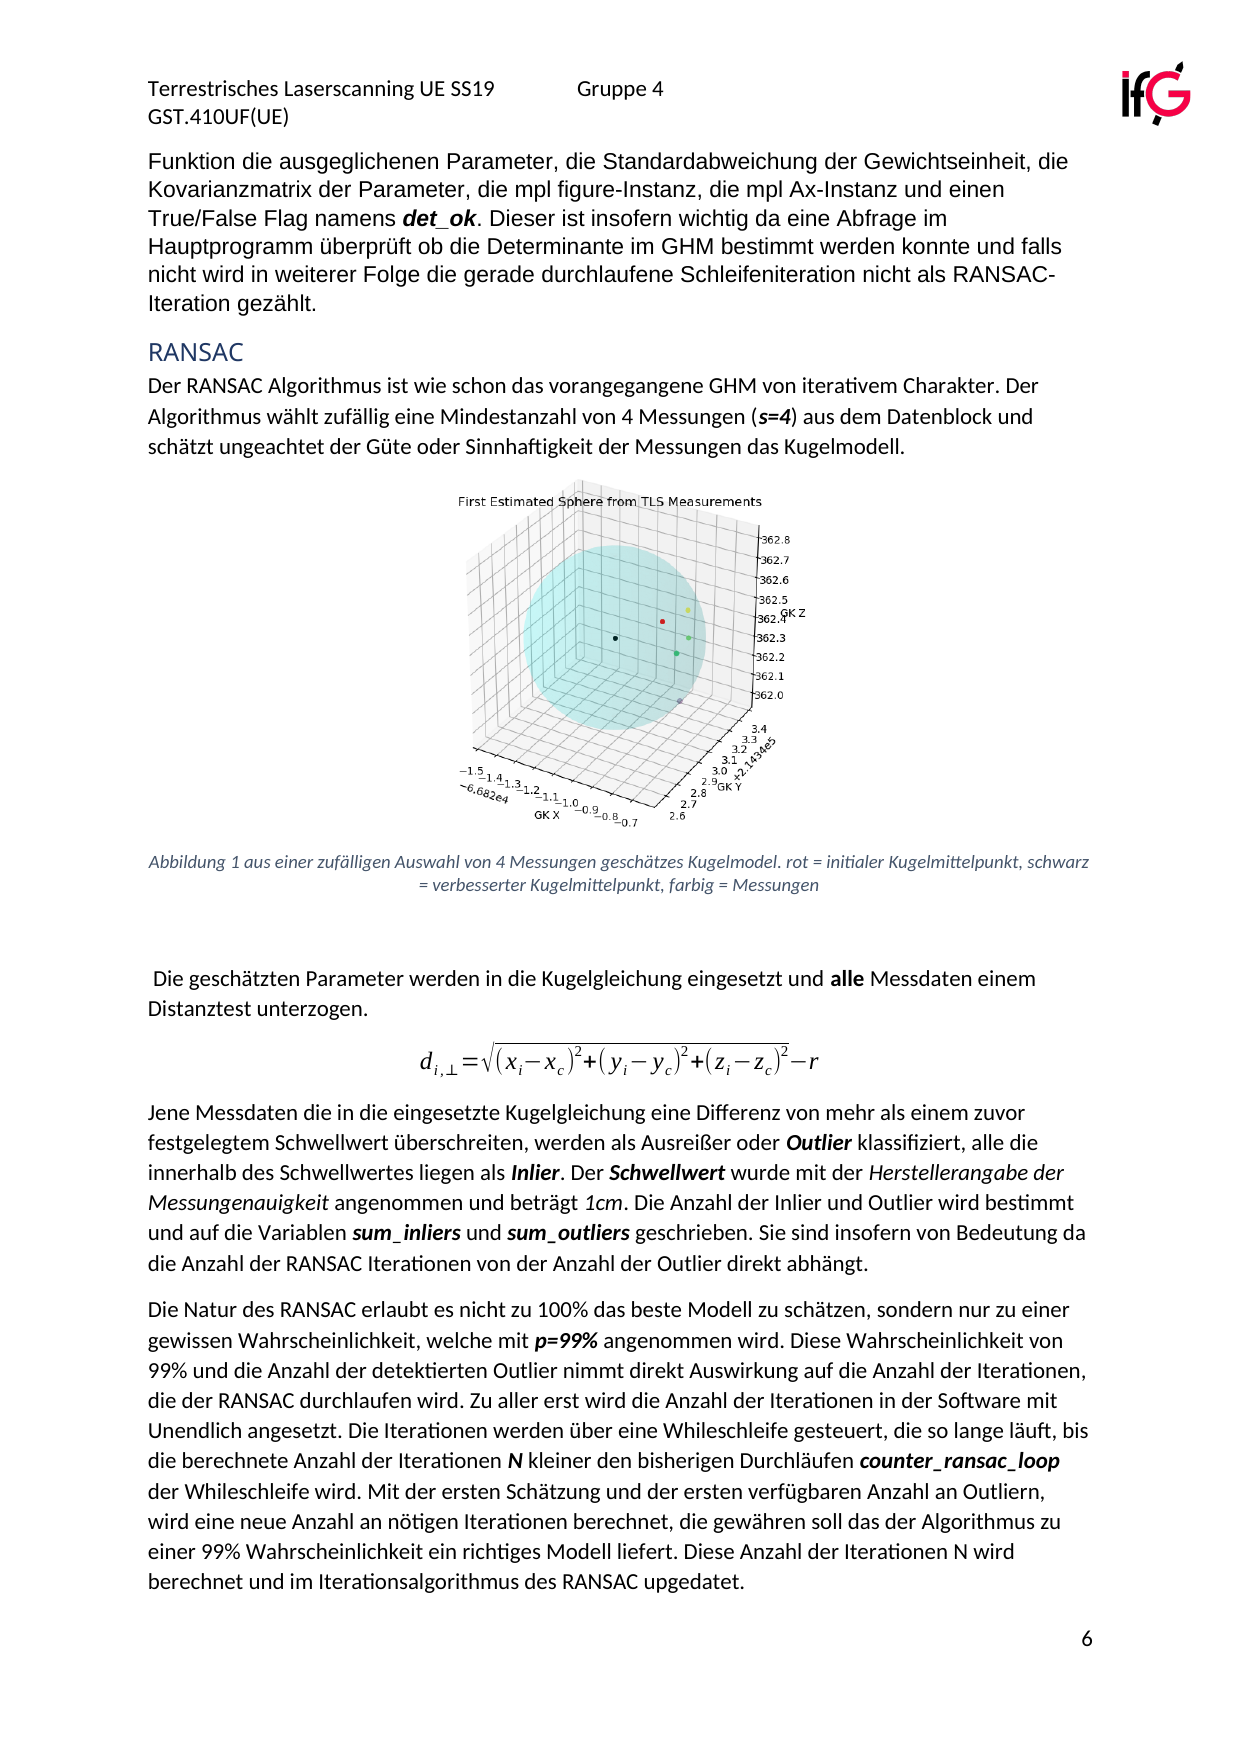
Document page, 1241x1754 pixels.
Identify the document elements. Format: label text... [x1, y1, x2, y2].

picture [433, 478, 807, 832]
subtitle RANSAC [148, 335, 1093, 369]
picture [1122, 61, 1191, 126]
text Die Natur des RANSAC erlaubt es nicht zu 100% das beste Modell zu schätzen, sondern nur zu einer gewissen Wahrscheinlichkeit, welche mit p=99% angenommen wird. Diese Wahrscheinlichkeit von 99% und die Anzahl der detektierten Outlier nimmt direkt Auswirkung auf die Anzahl der Iterationen, die der RANSAC durchlaufen wird. Zu aller erst wird die Anzahl der Iterationen in der Software mit Unendlich angesetzt. Die Iterationen werden über eine Whileschleife gesteuert, die so lange läuft, bis die berechnete Anzahl der Iterationen N kleiner den bisherigen Durchläufen counter_ransac_loop der Whileschleife wird. Mit der ersten Schätzung und der ersten verfügbaren Anzahl an Outliern, wird eine neue Anzahl an nötigen Iterationen berechnet, die gewähren soll das der Algorithmus zu einer 99% Wahrscheinlichkeit ein richtiges Modell liefert. Diese Anzahl der Iterationen N wird berechnet und im Iterationsalgorithmus des RANSAC upgedatet. [148, 1296, 1093, 1595]
text Jene Messdaten die in die eingesetzte Kugelgleichung eine Differenz von mehr als einem zuvor festgelegtem Schwellwert überschreiten, werden als Ausreißer oder Outlier klassifiziert, alle die innerhalb des Schwellwertes liegen als Inlier. Der Schwellwert wurde mit der Herstellerangabe der Messungenauigkeit angenommen und beträgt 1cm. Die Anzahl der Inlier und Outlier wird bestimmt und auf die Variablen sum_inliers und sum_outliers geschrieben. Sie sind insofern von Bedeutung da die Anzahl der RANSAC Iterationen von der Anzahl der Outlier direkt abhängt. [148, 1098, 1093, 1277]
text Abbildung 1 aus einer zufälligen Auswahl von 4 Messungen geschätzes Kugelmodel. rot = initialer Kugelmittelpunkt, schwarz = verbesserter Kugelmittelpunkt, farbig = Messungen [148, 851, 1093, 896]
text Die geschätzten Parameter werden in die Kugelgleichung eingesetzt und alle Messdaten einem Distanztest unterzogen. [148, 964, 1093, 1022]
